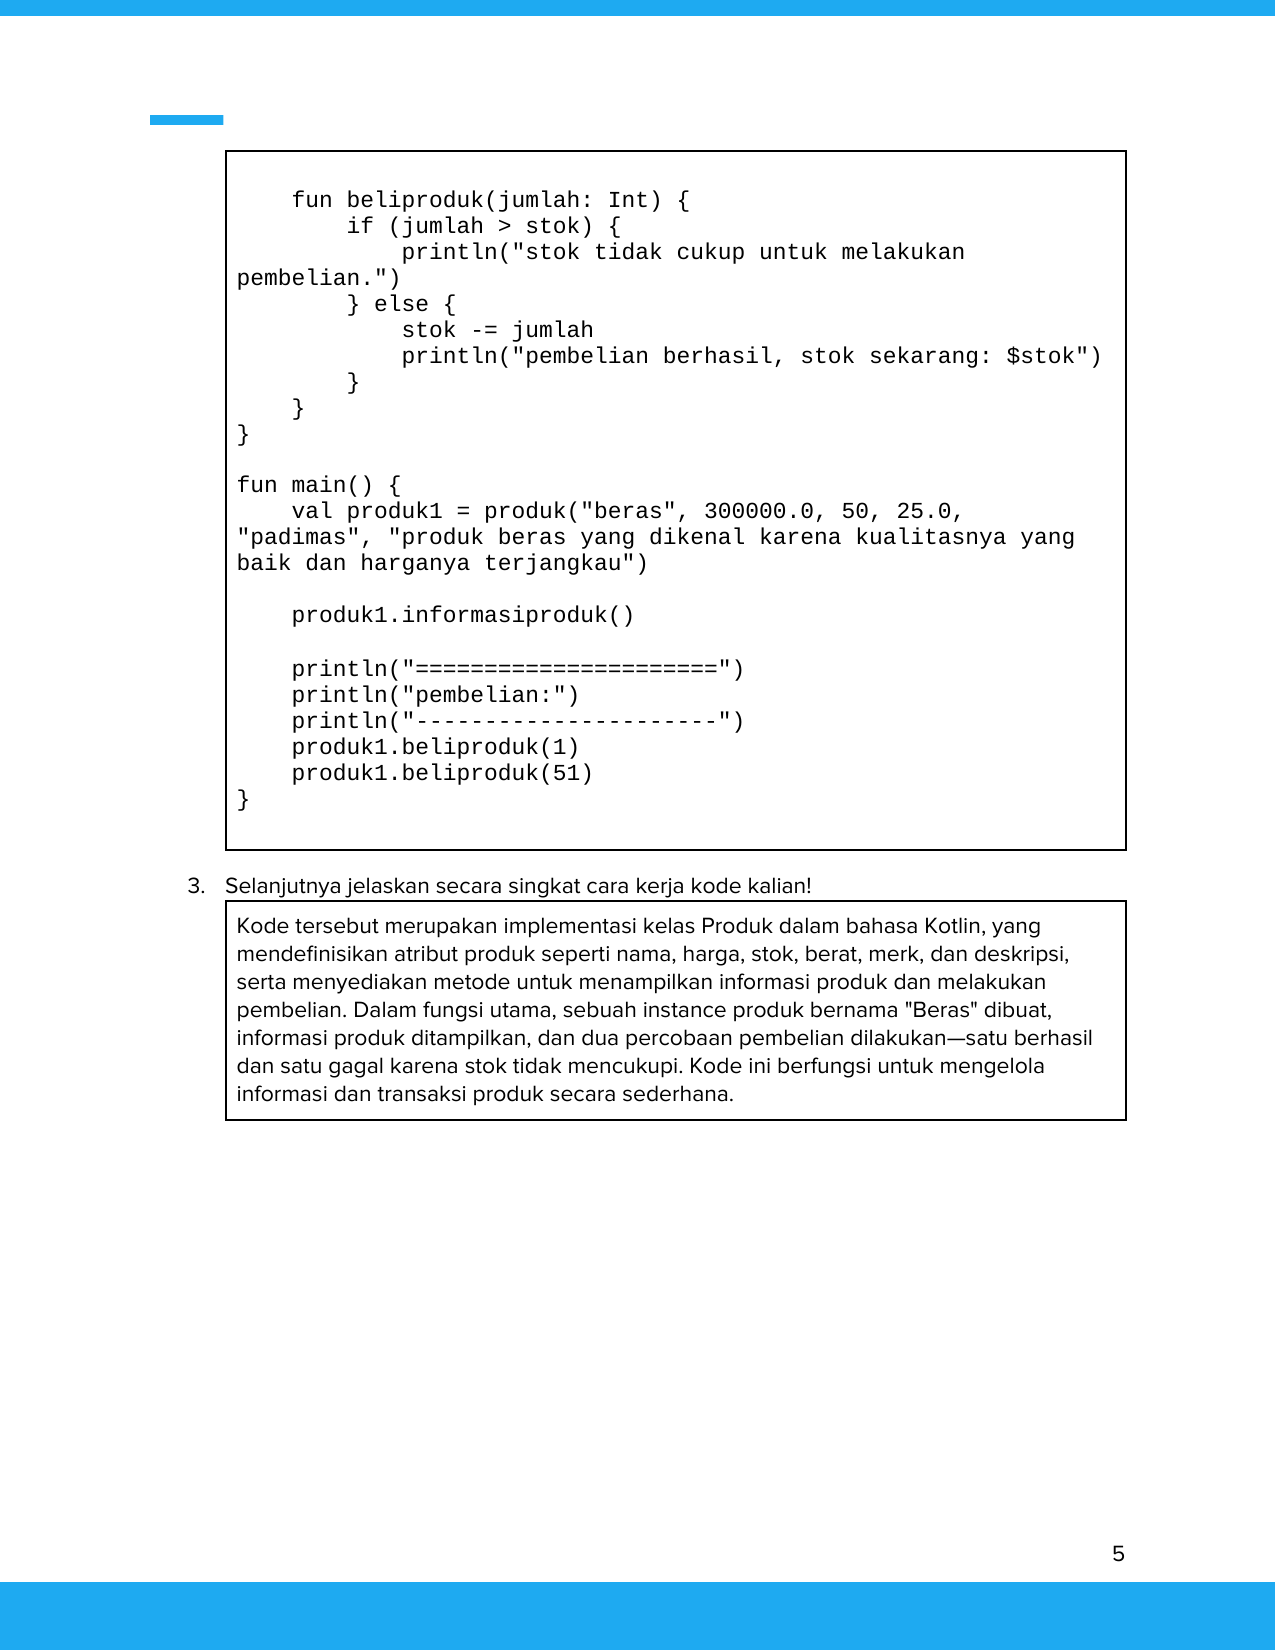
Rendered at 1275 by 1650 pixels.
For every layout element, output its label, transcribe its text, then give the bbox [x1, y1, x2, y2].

picture [150, 115, 224, 125]
list Selanjutnya jelaskan secara singkat cara kerja kode kalian! [187, 872, 1125, 900]
picture [0, 1582, 1275, 1650]
table_header Kode tersebut merupakan implementasi kelas Produk dalam bahasa Kotlin, yang mendefinisikan atribut produk seperti nama, harga, stok, berat, merk, dan deskripsi, serta menyediakan metode untuk menampilkan informasi produk dan melakukan pembelian. Dalam fungsi utama, sebuah instance produk bernama "Beras" dibuat, informasi produk ditampilkan, dan dua percobaan pembelian dilakukan—satu berhasil dan satu gagal karena stok tidak mencukupi. Kode ini berfungsi untuk mengelola informasi dan transaksi produk secara sederhana. [227, 902, 1125, 1118]
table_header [227, 152, 1125, 849]
picture [0, 0, 1275, 16]
